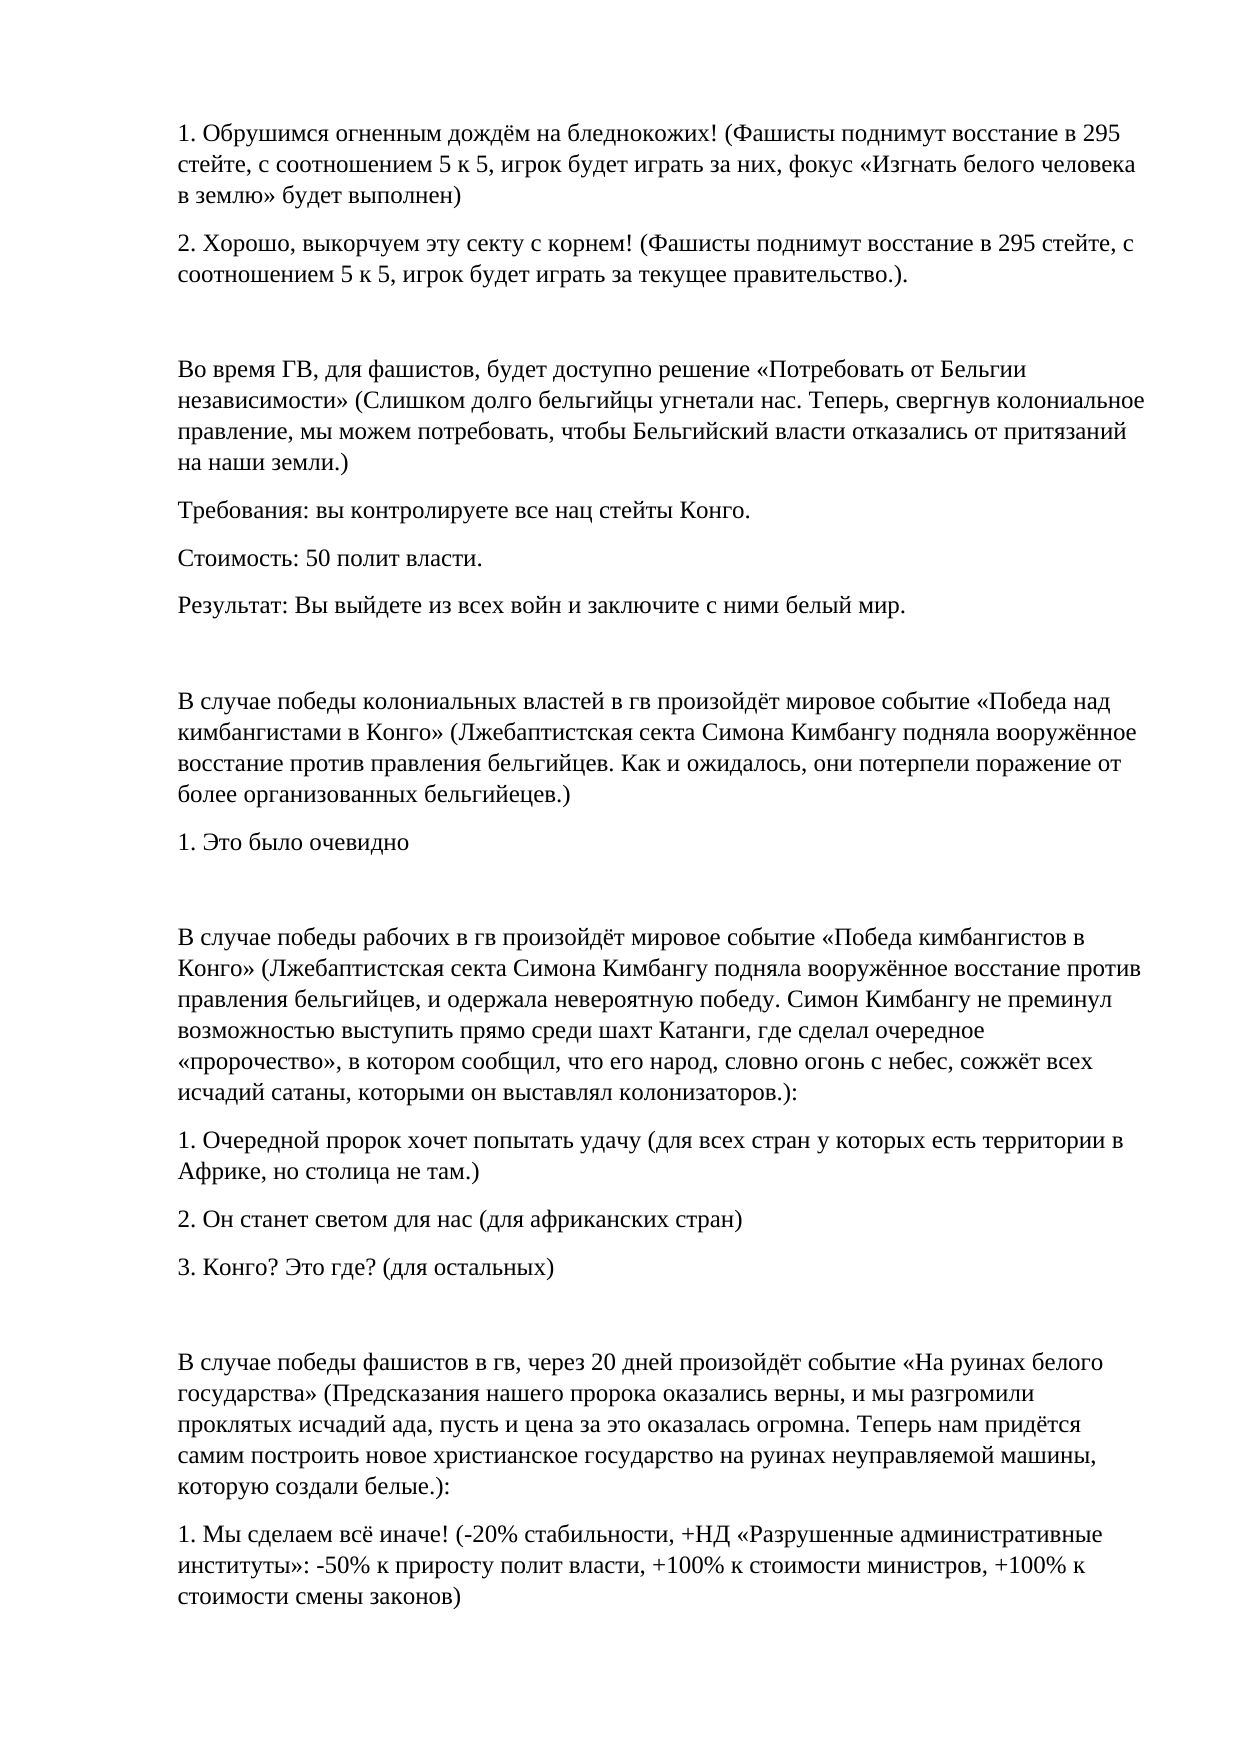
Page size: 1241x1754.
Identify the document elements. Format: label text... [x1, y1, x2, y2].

text В случае победы фашистов в гв, через 20 дней произойдёт событие «На руинах белого государства» (Предсказания нашего пророка оказались верны, и мы разгромили проклятых исчадий ада, пусть и цена за это оказалась огромна. Теперь нам придётся самим построить новое христианское государство на руинах неуправляемой машины, которую создали белые.): [177, 1347, 1152, 1500]
text Требования: вы контролируете все нац стейты Конго. [177, 495, 1152, 524]
text В случае победы колониальных властей в гв произойдёт мировое событие «Победа над кимбангистами в Конго» (Лжебаптистская секта Симона Кимбангу подняла вооружённое восстание против правления бельгийцев. Как и ожидалось, они потерпели поражение от более организованных бельгийецев.) [177, 686, 1152, 808]
text 2. Он станет светом для нас (для африканских стран) [177, 1204, 1152, 1233]
text 1. Очередной пророк хочет попытать удачу (для всех стран у которых есть территории в Африке, но столица не там.) [177, 1125, 1152, 1185]
text Во время ГВ, для фашистов, будет доступно решение «Потребовать от Бельгии независимости» (Слишком долго бельгийцы угнетали нас. Теперь, свергнув колониальное правление, мы можем потребовать, чтобы Бельгийский власти отказались от притязаний на наши земли.) [177, 354, 1152, 476]
text Стоимость: 50 полит власти. [177, 543, 1152, 572]
text Результат: Вы выйдете из всех войн и заключите с ними белый мир. [177, 591, 1152, 619]
text 1. Это было очевидно [177, 827, 1152, 856]
text В случае победы рабочих в гв произойдёт мировое событие «Победа кимбангистов в Конго» (Лжебаптистская секта Симона Кимбангу подняла вооружённое восстание против правления бельгийцев, и одержала невероятную победу. Симон Кимбангу не преминул возможностью выступить прямо среди шахт Катанги, где сделал очередное «пророчество», в котором сообщил, что его народ, словно огонь с небес, сожжёт всех исчадий сатаны, которыми он выставлял колонизаторов.): [177, 922, 1152, 1106]
text 2. Хорошо, выкорчуем эту секту с корнем! (Фашисты поднимут восстание в 295 стейте, с соотношением 5 к 5, игрок будет играть за текущее правительство.). [177, 228, 1152, 288]
text 1. Обрушимся огненным дождём на бледнокожих! (Фашисты поднимут восстание в 295 стейте, с соотношением 5 к 5, игрок будет играть за них, фокус «Изгнать белого человека в землю» будет выполнен) [177, 118, 1152, 209]
text 3. Конго? Это где? (для остальных) [177, 1252, 1152, 1280]
text 1. Мы сделаем всё иначе! (-20% стабильности, +НД «Разрушенные административные институты»: -50% к приросту полит власти, +100% к стоимости министров, +100% к стоимости смены законов) [177, 1519, 1152, 1610]
